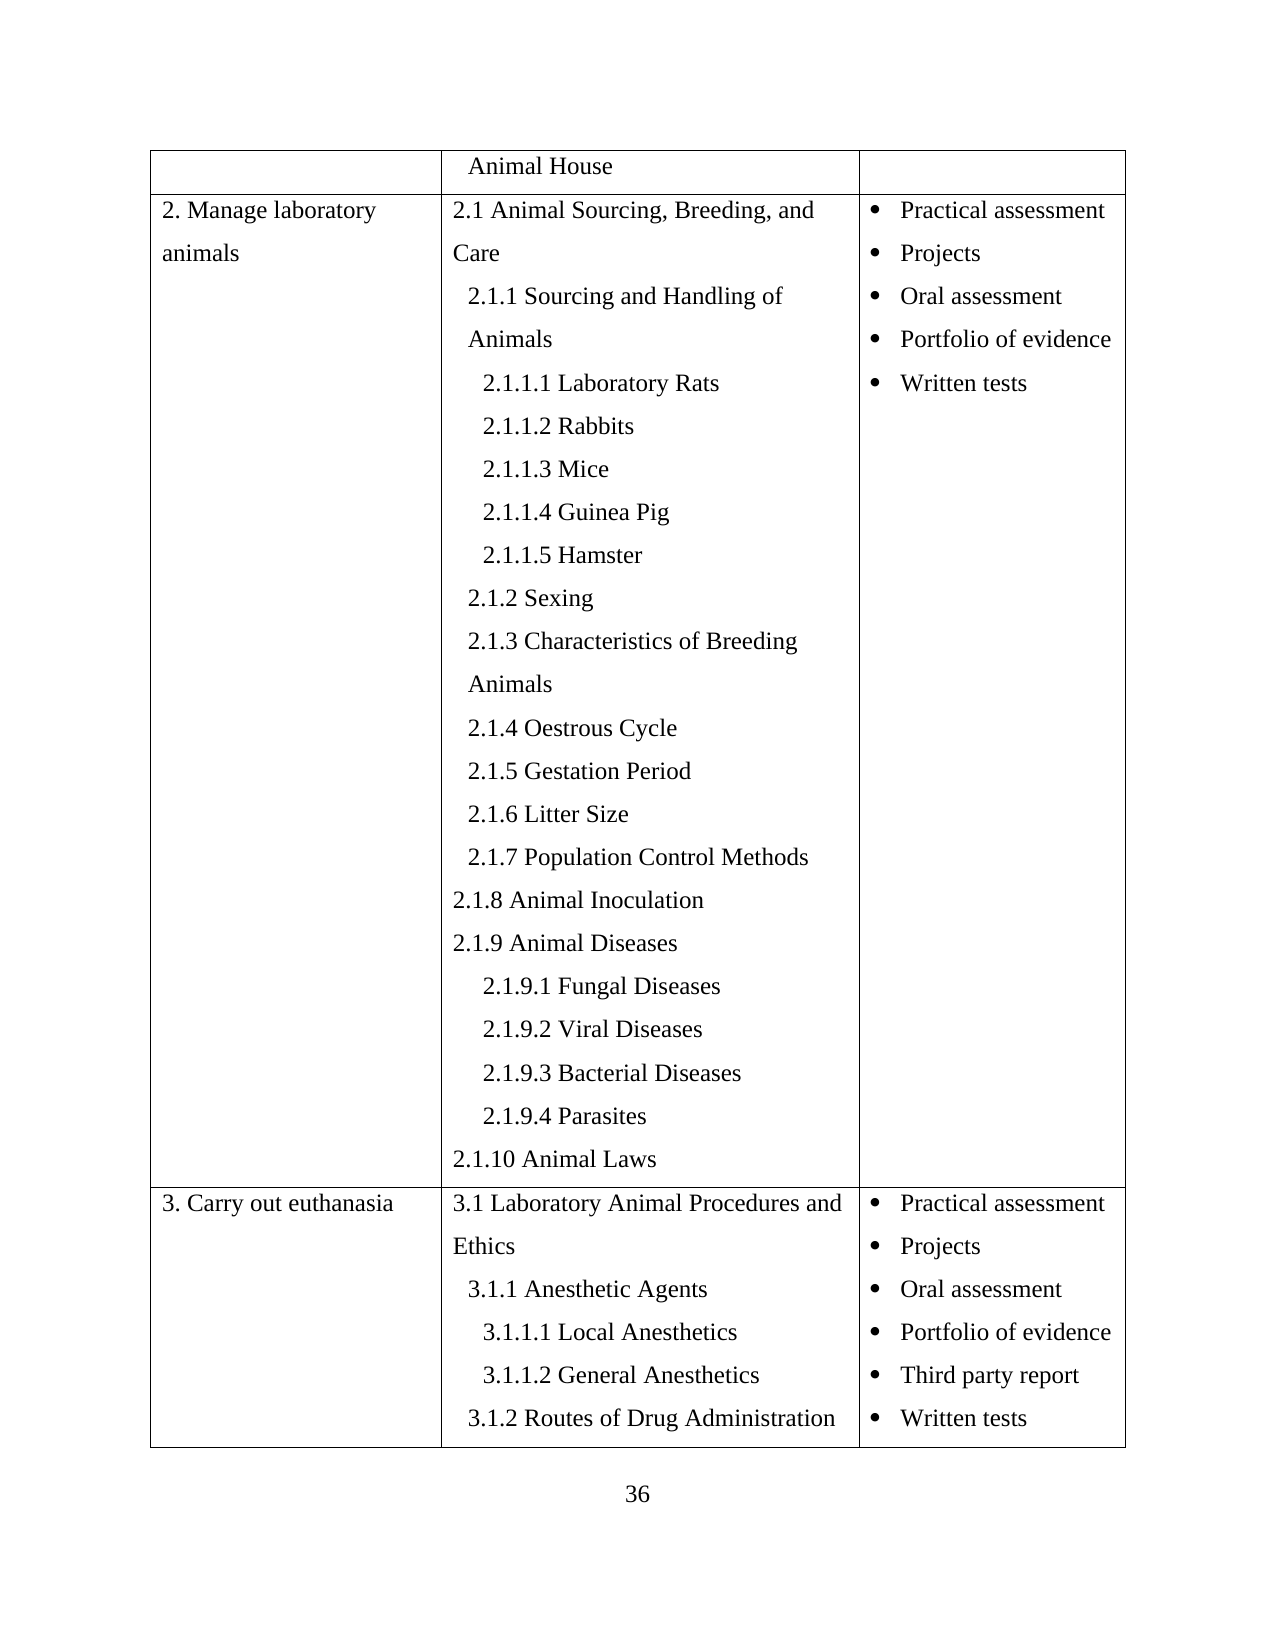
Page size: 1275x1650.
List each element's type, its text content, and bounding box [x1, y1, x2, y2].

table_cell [151, 1188, 441, 1447]
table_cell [860, 151, 1125, 194]
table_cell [860, 1188, 1125, 1447]
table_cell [442, 1188, 859, 1447]
table_cell 2.1 Animal Sourcing, Breeding, and Care 2.1.1 Sourcing and Handling of Animals 2.1.1.1 Laboratory Rats 2.1.1.2 Rabbits 2.1.1.3 Mice 2.1.1.4 Guinea Pig 2.1.1.5 Hamster 2.1.2 Sexing 2.1.3 Characteristics of Breeding Animals 2.1.4 Oestrous Cycle 2.1.5 Gestation Period 2.1.6 Litter Size 2.1.7 Population Control Methods 2.1.8 Animal Inoculation 2.1.9 Animal Diseases 2.1.9.1 Fungal Diseases 2.1.9.2 Viral Diseases 2.1.9.3 Bacterial Diseases 2.1.9.4 Parasites 2.1.10 Animal Laws [442, 195, 859, 1187]
table_cell 2. Manage laboratory animals [151, 195, 441, 1187]
table_cell Practical assessment Projects Oral assessment Portfolio of evidence Written tests [860, 195, 1125, 1187]
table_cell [442, 151, 859, 194]
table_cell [151, 151, 441, 194]
